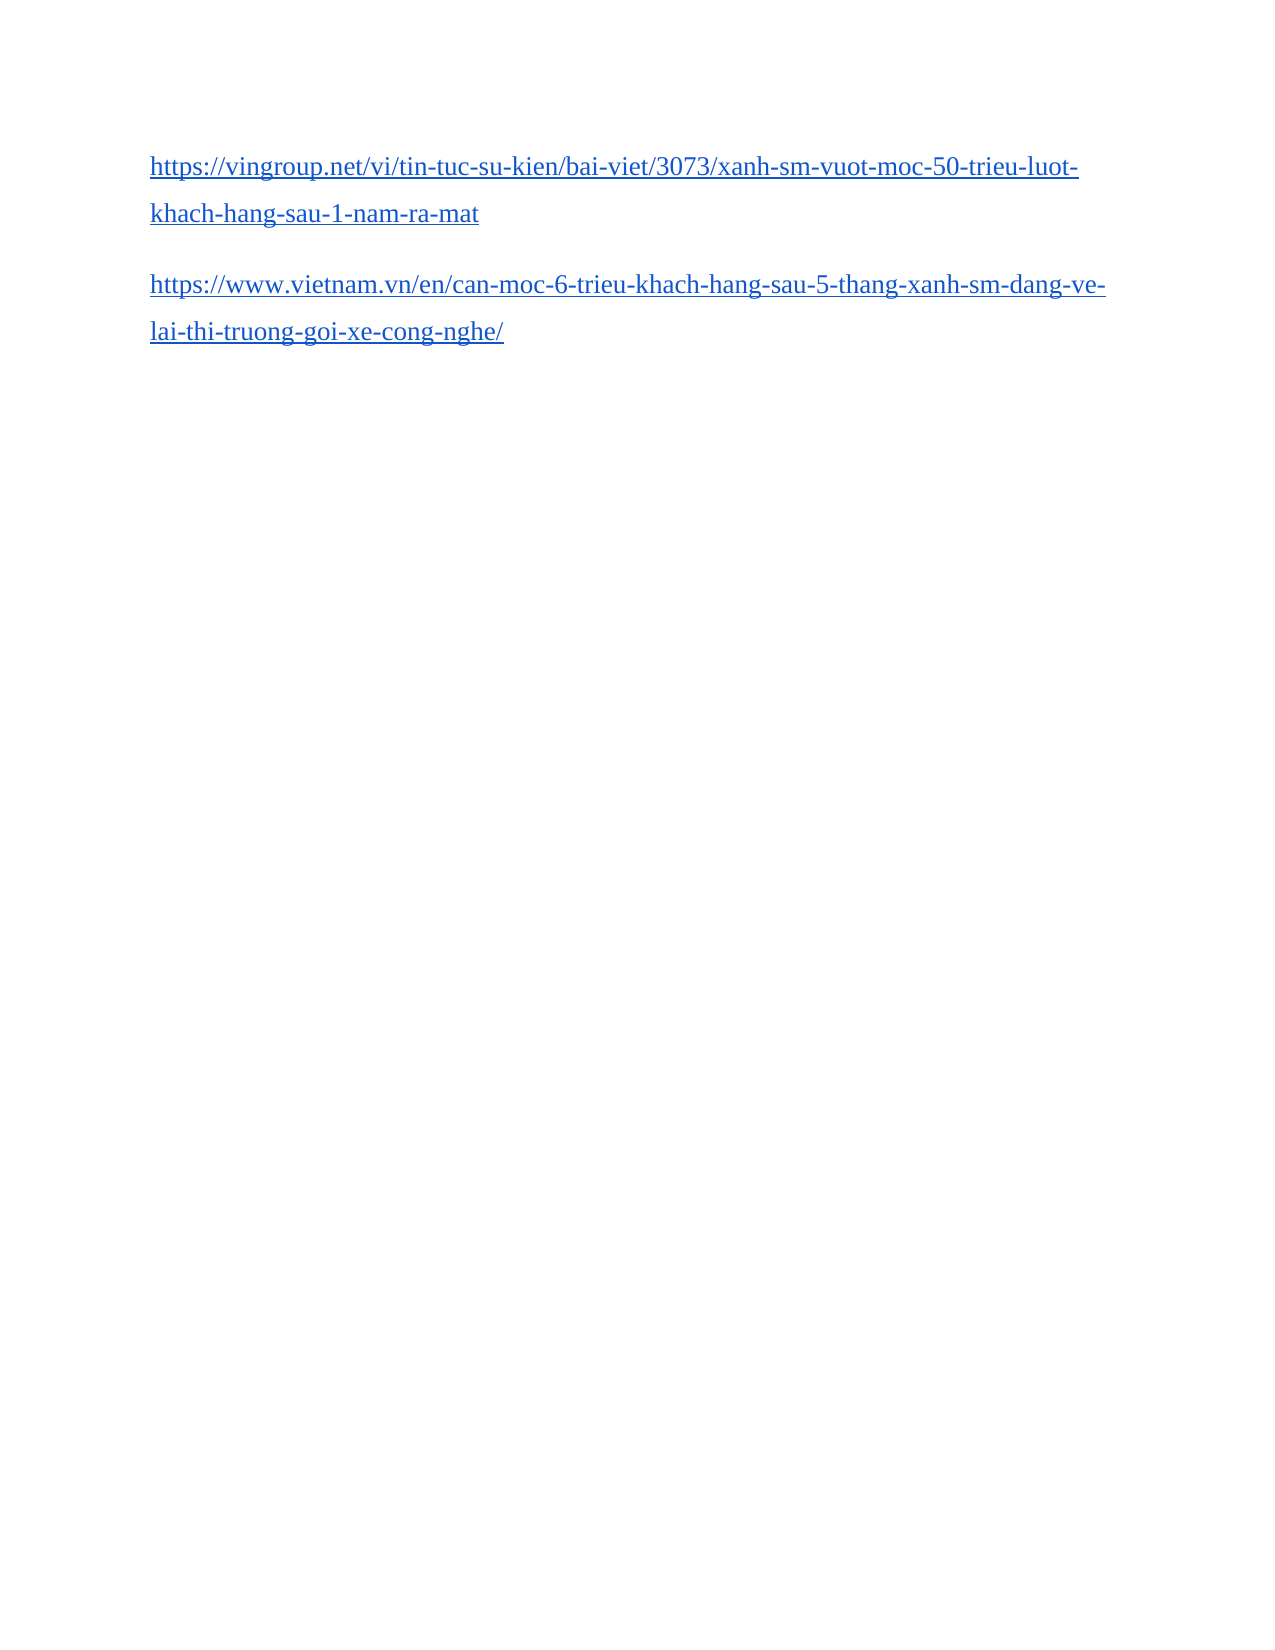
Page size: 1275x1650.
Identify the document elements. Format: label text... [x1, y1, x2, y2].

text https://vingroup.net/vi/tin-tuc-su-kien/bai-viet/3073/xanh-sm-vuot-moc-50-trieu-luot-khach-hang-sau-1-nam-ra-mat [150, 150, 1125, 228]
text https://www.vietnam.vn/en/can-moc-6-trieu-khach-hang-sau-5-thang-xanh-sm-dang-ve-lai-thi-truong-goi-xe-cong-nghe/ [150, 268, 1125, 346]
